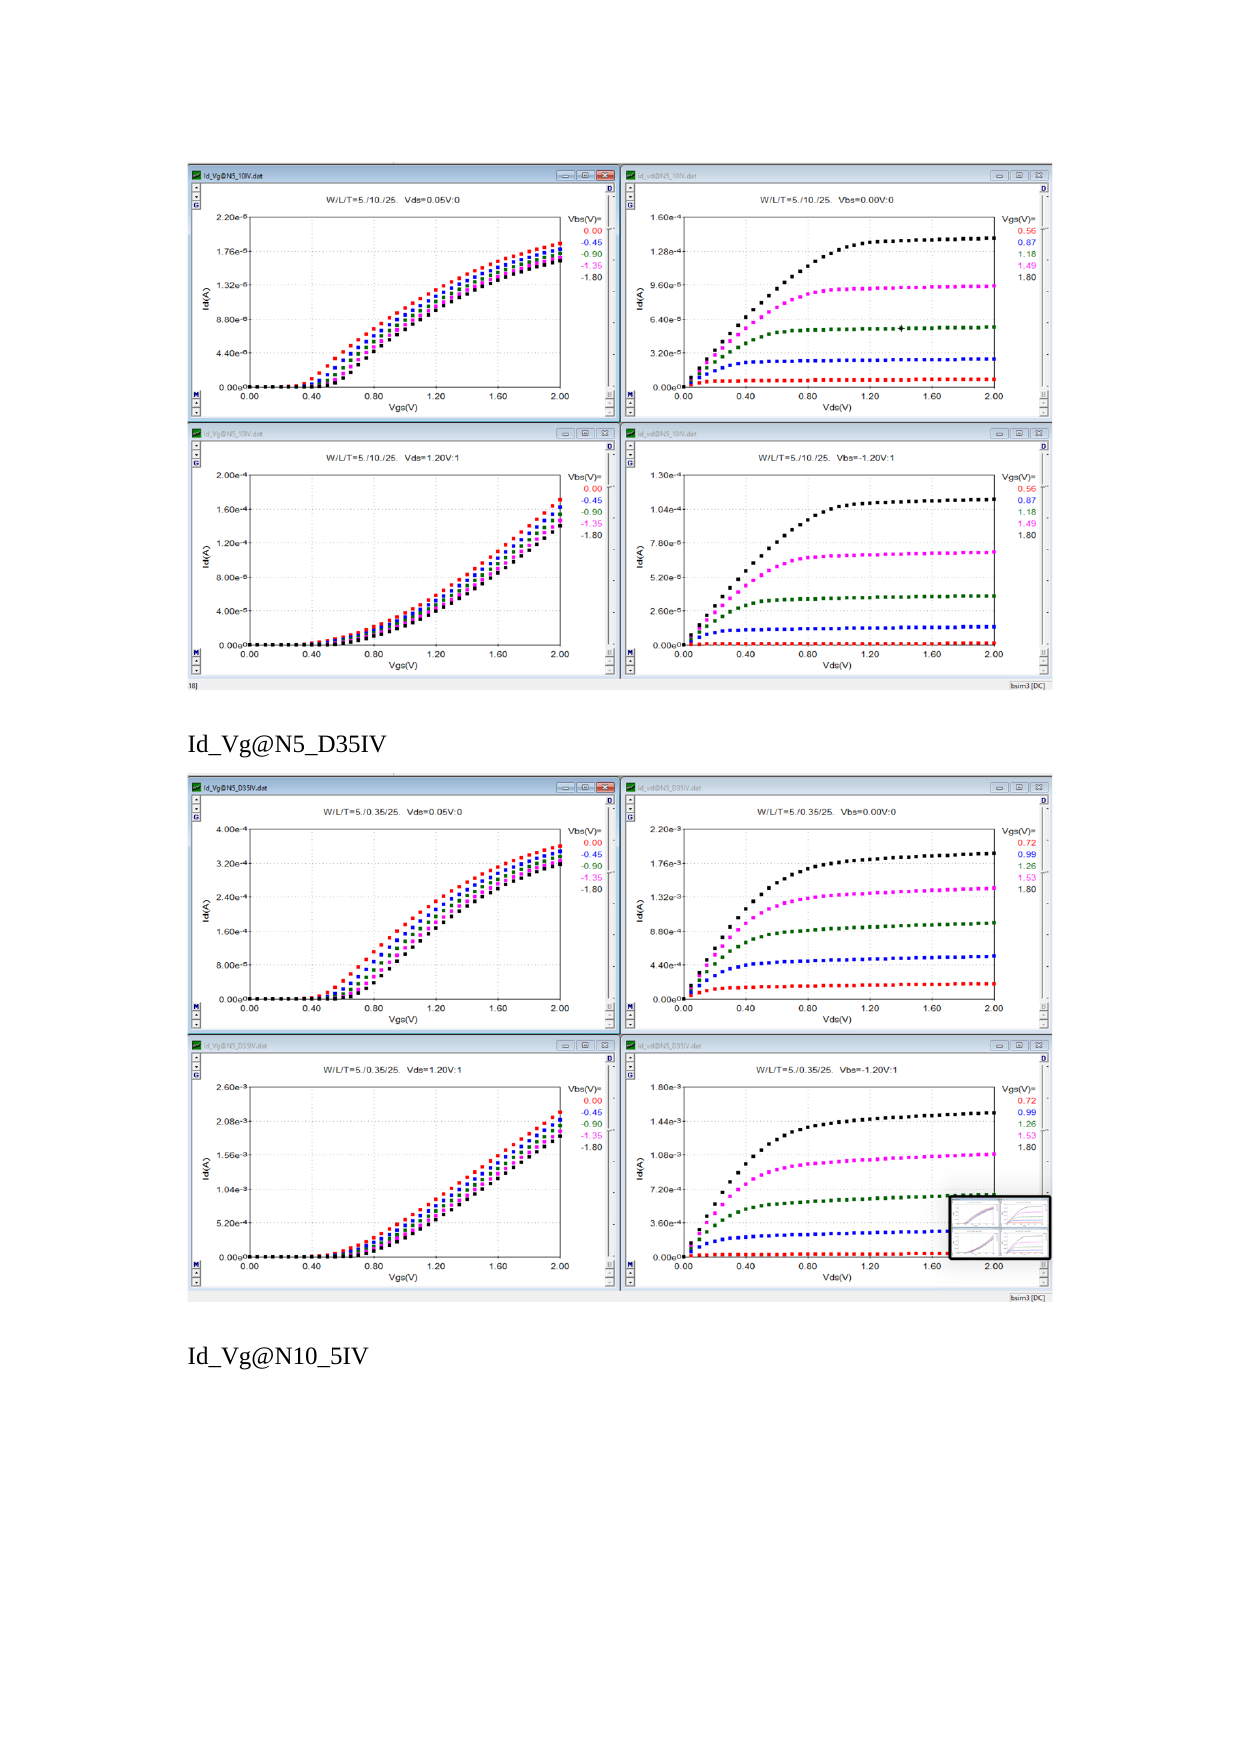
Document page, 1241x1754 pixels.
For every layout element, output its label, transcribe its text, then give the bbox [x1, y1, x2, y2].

picture [187, 162, 1053, 690]
picture [187, 773, 1053, 1302]
text Id_Vg@N5_D35IV [187, 727, 1053, 759]
text Id_Vg@N10_5IV [187, 1339, 1053, 1372]
